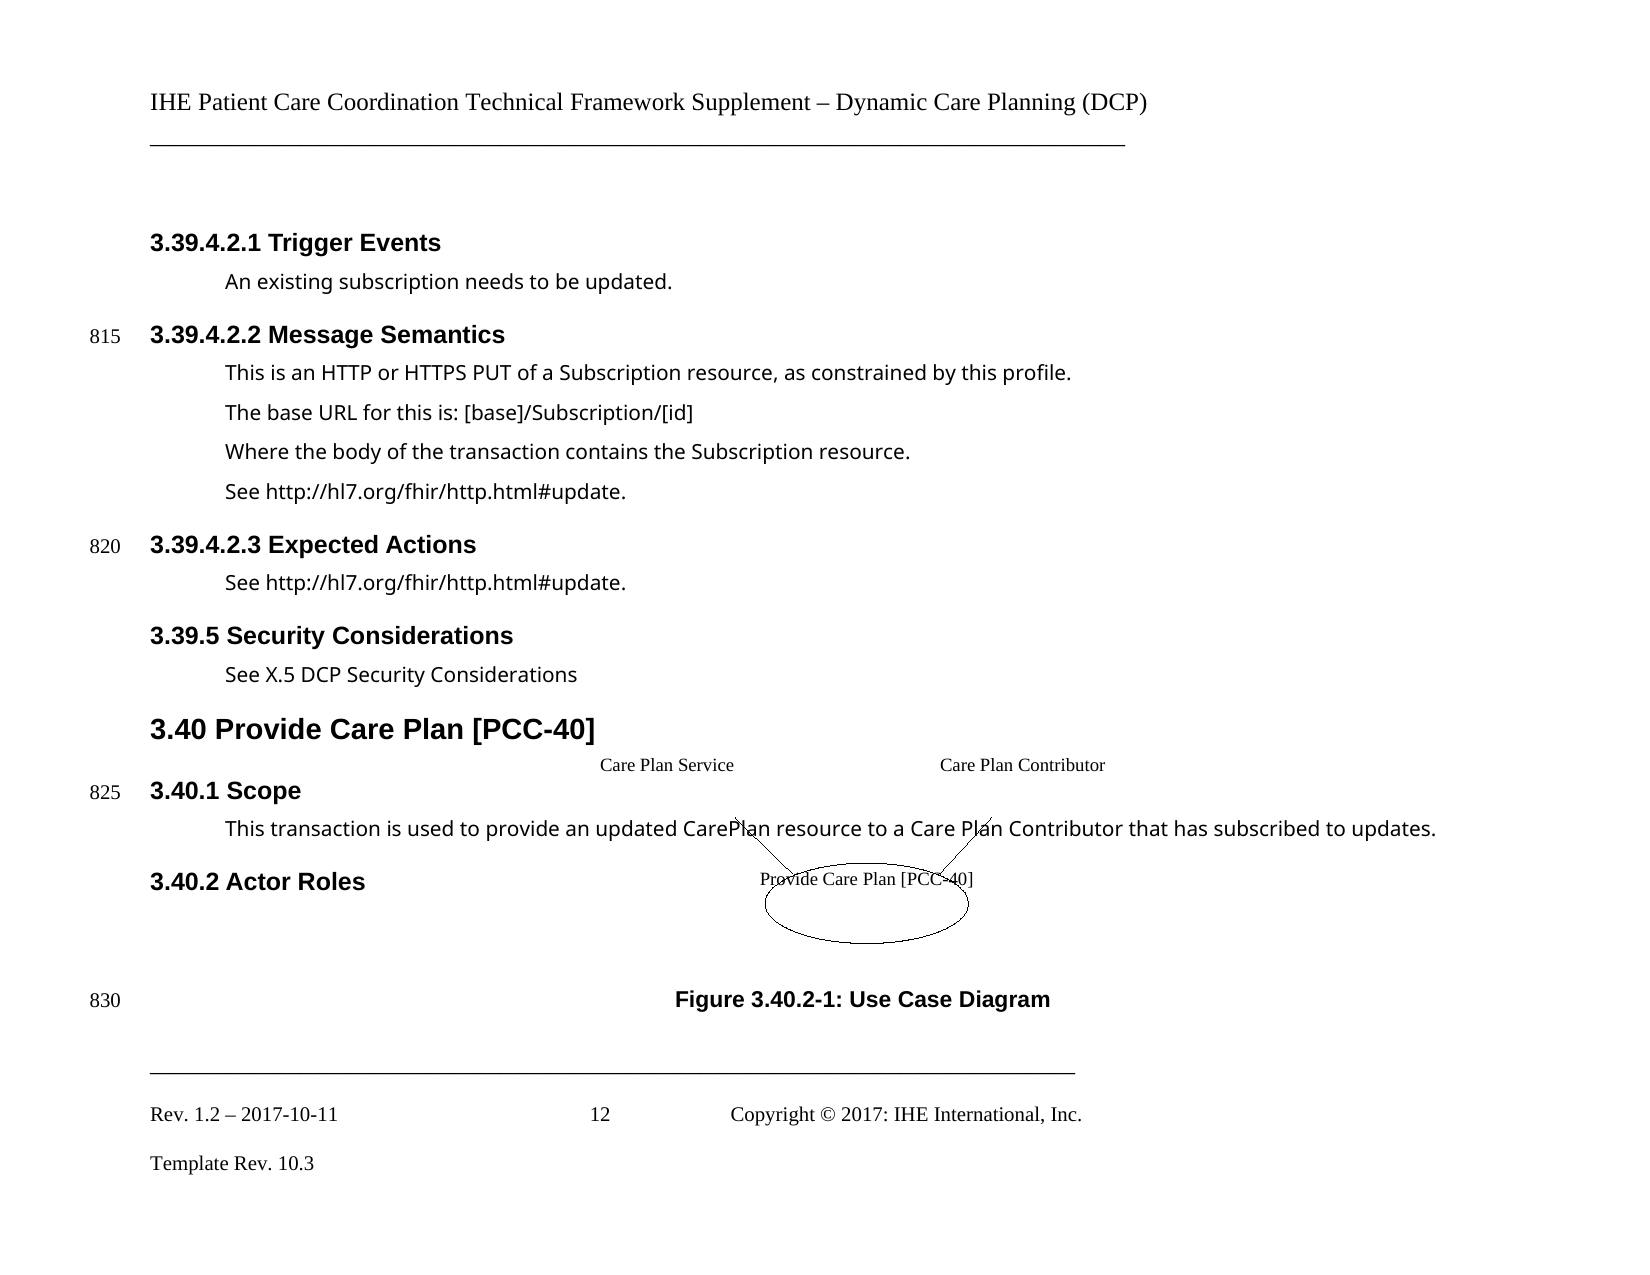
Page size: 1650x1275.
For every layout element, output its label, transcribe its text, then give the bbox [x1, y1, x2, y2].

text This transaction is used to provide an updated CarePlan resource to a Care Plan Contributor that has subscribed to updates. [225, 815, 1500, 842]
text An existing subscription needs to be updated. [225, 267, 1500, 294]
text See http://hl7.org/fhir/http.html#update. [225, 569, 1500, 596]
subtitle 3.40.2 Actor Roles [150, 867, 1500, 896]
text The base URL for this is: [base]/Subscription/[id] [225, 398, 1500, 426]
subtitle 3.40.1 Scope [150, 776, 1500, 805]
text Where the body of the transaction contains the Subscription resource. [225, 438, 1500, 465]
text See http://hl7.org/fhir/http.html#update. [225, 478, 1500, 505]
subtitle 3.39.4.2.1 Trigger Events [150, 228, 1500, 257]
subtitle 3.39.4.2.3 Expected Actions [150, 530, 1500, 558]
subtitle 3.40 Provide Care Plan [PCC-40] [150, 712, 1500, 746]
title Figure 3.40.2-1: Use Case Diagram [225, 986, 1500, 1013]
text This is an HTTP or HTTPS PUT of a Subscription resource, as constrained by this profile. [225, 359, 1500, 386]
subtitle 3.39.4.2.2 Message Semantics [150, 319, 1500, 348]
text See X.5 DCP Security Considerations [225, 660, 1500, 687]
subtitle 3.39.5 Security Considerations [150, 621, 1500, 650]
